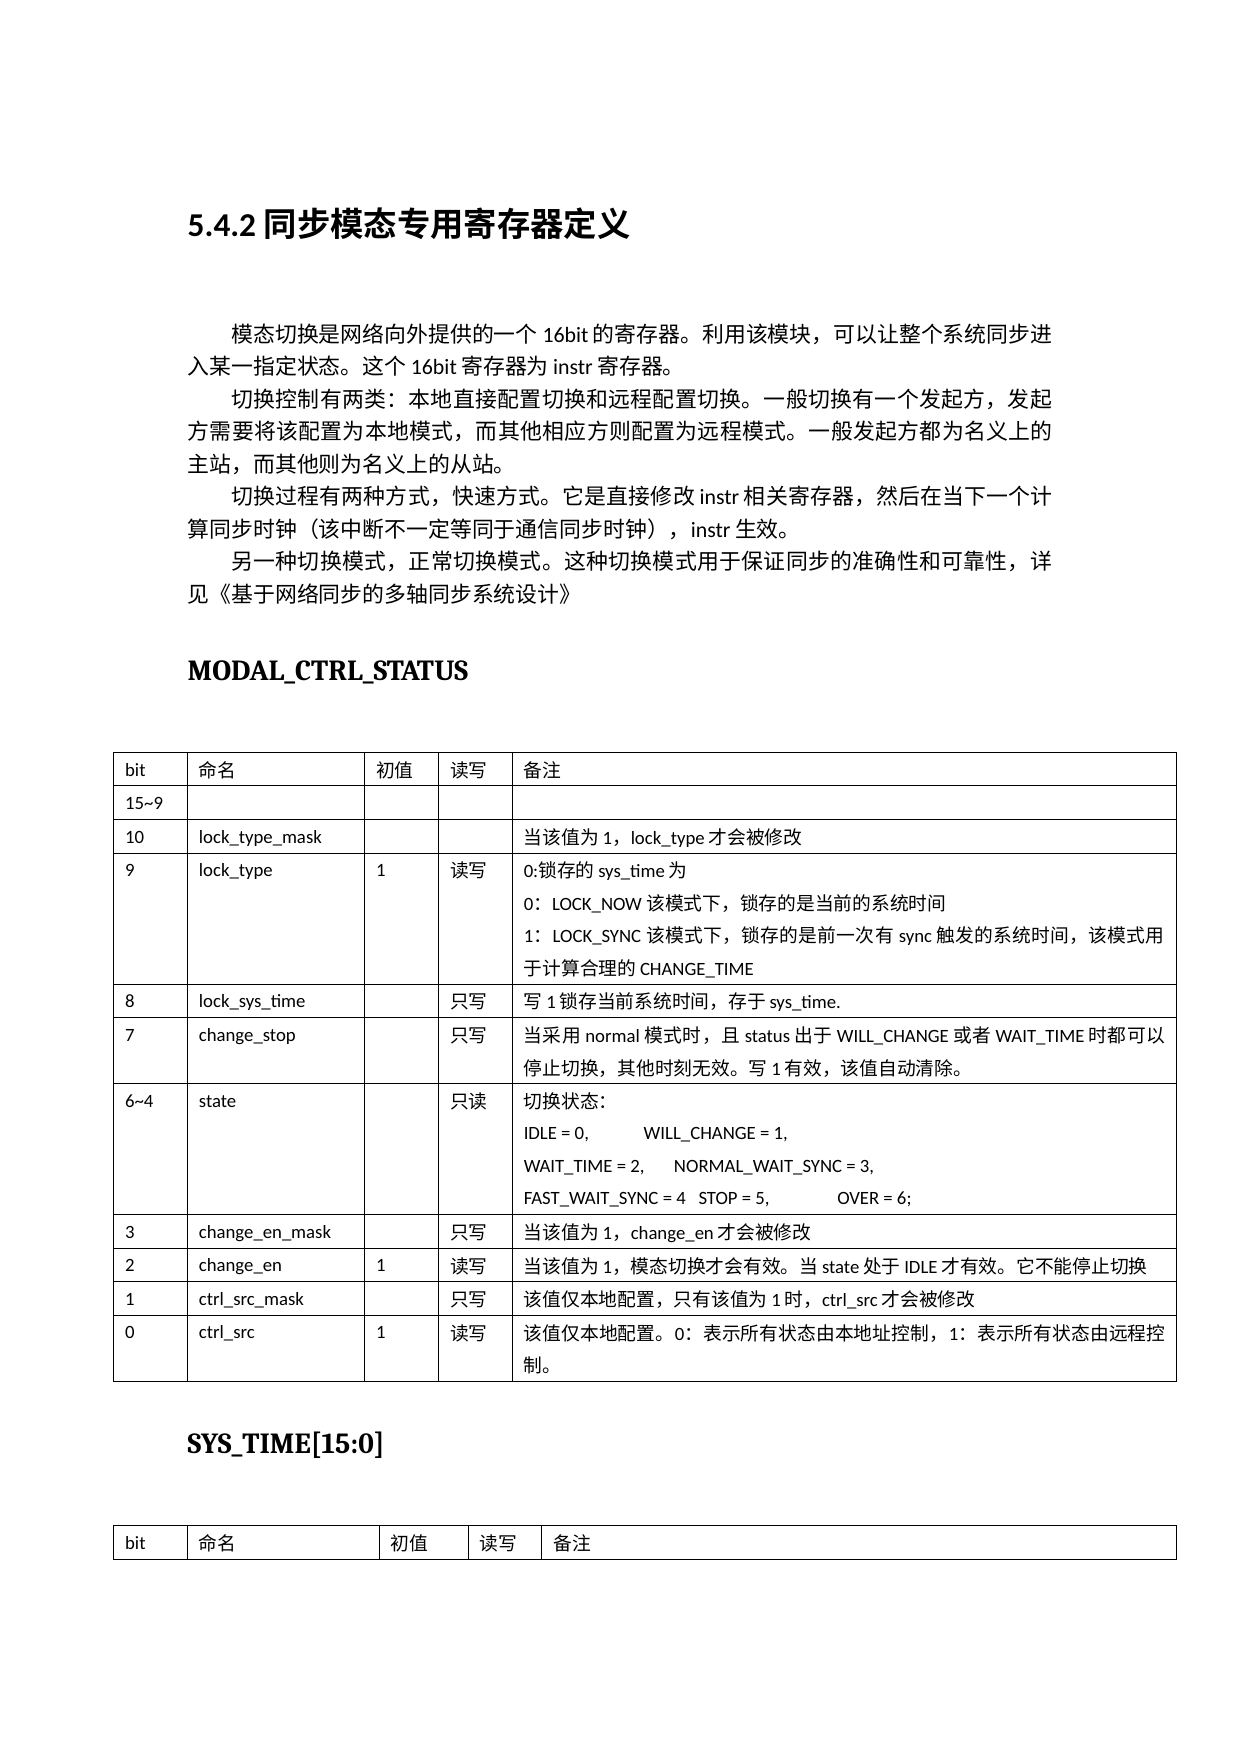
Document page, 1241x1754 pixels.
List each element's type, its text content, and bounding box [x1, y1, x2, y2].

table_cell change_en [188, 1249, 364, 1281]
table_cell 该值仅本地配置。0：表示所有状态由本地址控制，1：表示所有状态由远程控制。 [513, 1316, 1176, 1381]
table_cell [365, 820, 438, 852]
text 另一种切换模式，正常切换模式。这种切换模式用于保证同步的准确性和可靠性，详见《基于网络同步的多轴同步系统设计》 [187, 544, 1053, 609]
table_header 命名 [188, 1526, 379, 1558]
subtitle SYS_TIME[15:0] [187, 1411, 1053, 1476]
table_header 命名 [188, 753, 364, 785]
table_header 读写 [469, 1526, 541, 1558]
table_cell 读写 [439, 1249, 512, 1281]
text 模态切换是网络向外提供的一个16bit的寄存器。利用该模块，可以让整个系统同步进入某一指定状态。这个16bit寄存器为instr寄存器。 [187, 316, 1053, 381]
table_cell [365, 985, 438, 1017]
table_cell 当该值为1，lock_type才会被修改 [513, 820, 1176, 852]
table_cell 0:锁存的sys_time为 0：LOCK_NOW 该模式下，锁存的是当前的系统时间 1：LOCK_SYNC 该模式下，锁存的是前一次有sync触发的系统时间，该模式用于计算合理的CHANGE_TIME [513, 854, 1176, 983]
table_header 备注 [542, 1526, 1176, 1558]
table_cell 15~9 [114, 786, 187, 819]
table_cell 1 [365, 1316, 438, 1381]
subtitle MODAL_CTRL_STATUS [187, 638, 1053, 703]
table_cell [513, 786, 1176, 819]
table_cell 0 [114, 1316, 187, 1381]
table_cell 该值仅本地配置，只有该值为1时，ctrl_src才会被修改 [513, 1282, 1176, 1315]
table_cell [439, 786, 512, 819]
table_header bit [114, 1526, 187, 1558]
subtitle 5.4.2 同步模态专用寄存器定义 [187, 189, 1053, 254]
table_cell 只写 [439, 1215, 512, 1248]
table_cell lock_sys_time [188, 985, 364, 1017]
table_cell change_stop [188, 1018, 364, 1083]
table_cell 只写 [439, 985, 512, 1017]
table_cell 当采用normal模式时，且status出于WILL_CHANGE或者WAIT_TIME时都可以停止切换，其他时刻无效。写1有效，该值自动清除。 [513, 1018, 1176, 1083]
table_cell change_en_mask [188, 1215, 364, 1248]
table_cell 只写 [439, 1018, 512, 1083]
table_cell [365, 786, 438, 819]
table_cell 6~4 [114, 1084, 187, 1214]
table_cell lock_type [188, 854, 364, 983]
table_cell 只写 [439, 1282, 512, 1315]
table_cell [365, 1215, 438, 1248]
table_cell 1 [365, 1249, 438, 1281]
table_cell 只读 [439, 1084, 512, 1214]
table_cell 1 [114, 1282, 187, 1315]
table_header 初值 [380, 1526, 468, 1558]
table_header 读写 [439, 753, 512, 785]
table_cell 7 [114, 1018, 187, 1083]
table_cell ctrl_src_mask [188, 1282, 364, 1315]
table_cell 10 [114, 820, 187, 852]
text 切换控制有两类：本地直接配置切换和远程配置切换。一般切换有一个发起方，发起方需要将该配置为本地模式，而其他相应方则配置为远程模式。一般发起方都为名义上的主站，而其他则为名义上的从站。 [187, 381, 1053, 479]
table_cell 切换状态： IDLE = 0, WILL_CHANGE = 1, WAIT_TIME = 2, NORMAL_WAIT_SYNC = 3, FAST_WAIT_SYNC = 4 STOP = 5, OVER = 6; [513, 1084, 1176, 1214]
text 切换过程有两种方式，快速方式。它是直接修改instr相关寄存器，然后在当下一个计算同步时钟（该中断不一定等同于通信同步时钟），instr生效。 [187, 479, 1053, 544]
table_cell state [188, 1084, 364, 1214]
table_cell [365, 1282, 438, 1315]
table_header 备注 [513, 753, 1176, 785]
table_cell ctrl_src [188, 1316, 364, 1381]
table_cell 9 [114, 854, 187, 983]
table_cell 1 [365, 854, 438, 983]
table_cell 3 [114, 1215, 187, 1248]
table_cell 读写 [439, 1316, 512, 1381]
table_cell lock_type_mask [188, 820, 364, 852]
table_cell 写1锁存当前系统时间，存于sys_time. [513, 985, 1176, 1017]
table_cell 8 [114, 985, 187, 1017]
table_cell 2 [114, 1249, 187, 1281]
table_cell [439, 820, 512, 852]
table_cell 当该值为1，模态切换才会有效。当state处于IDLE才有效。它不能停止切换 [513, 1249, 1176, 1281]
table_header bit [114, 753, 187, 785]
table_cell [365, 1018, 438, 1083]
table_cell 当该值为1，change_en才会被修改 [513, 1215, 1176, 1248]
table_header 初值 [365, 753, 438, 785]
table_cell [365, 1084, 438, 1214]
table_cell 读写 [439, 854, 512, 983]
table_cell [188, 786, 364, 819]
